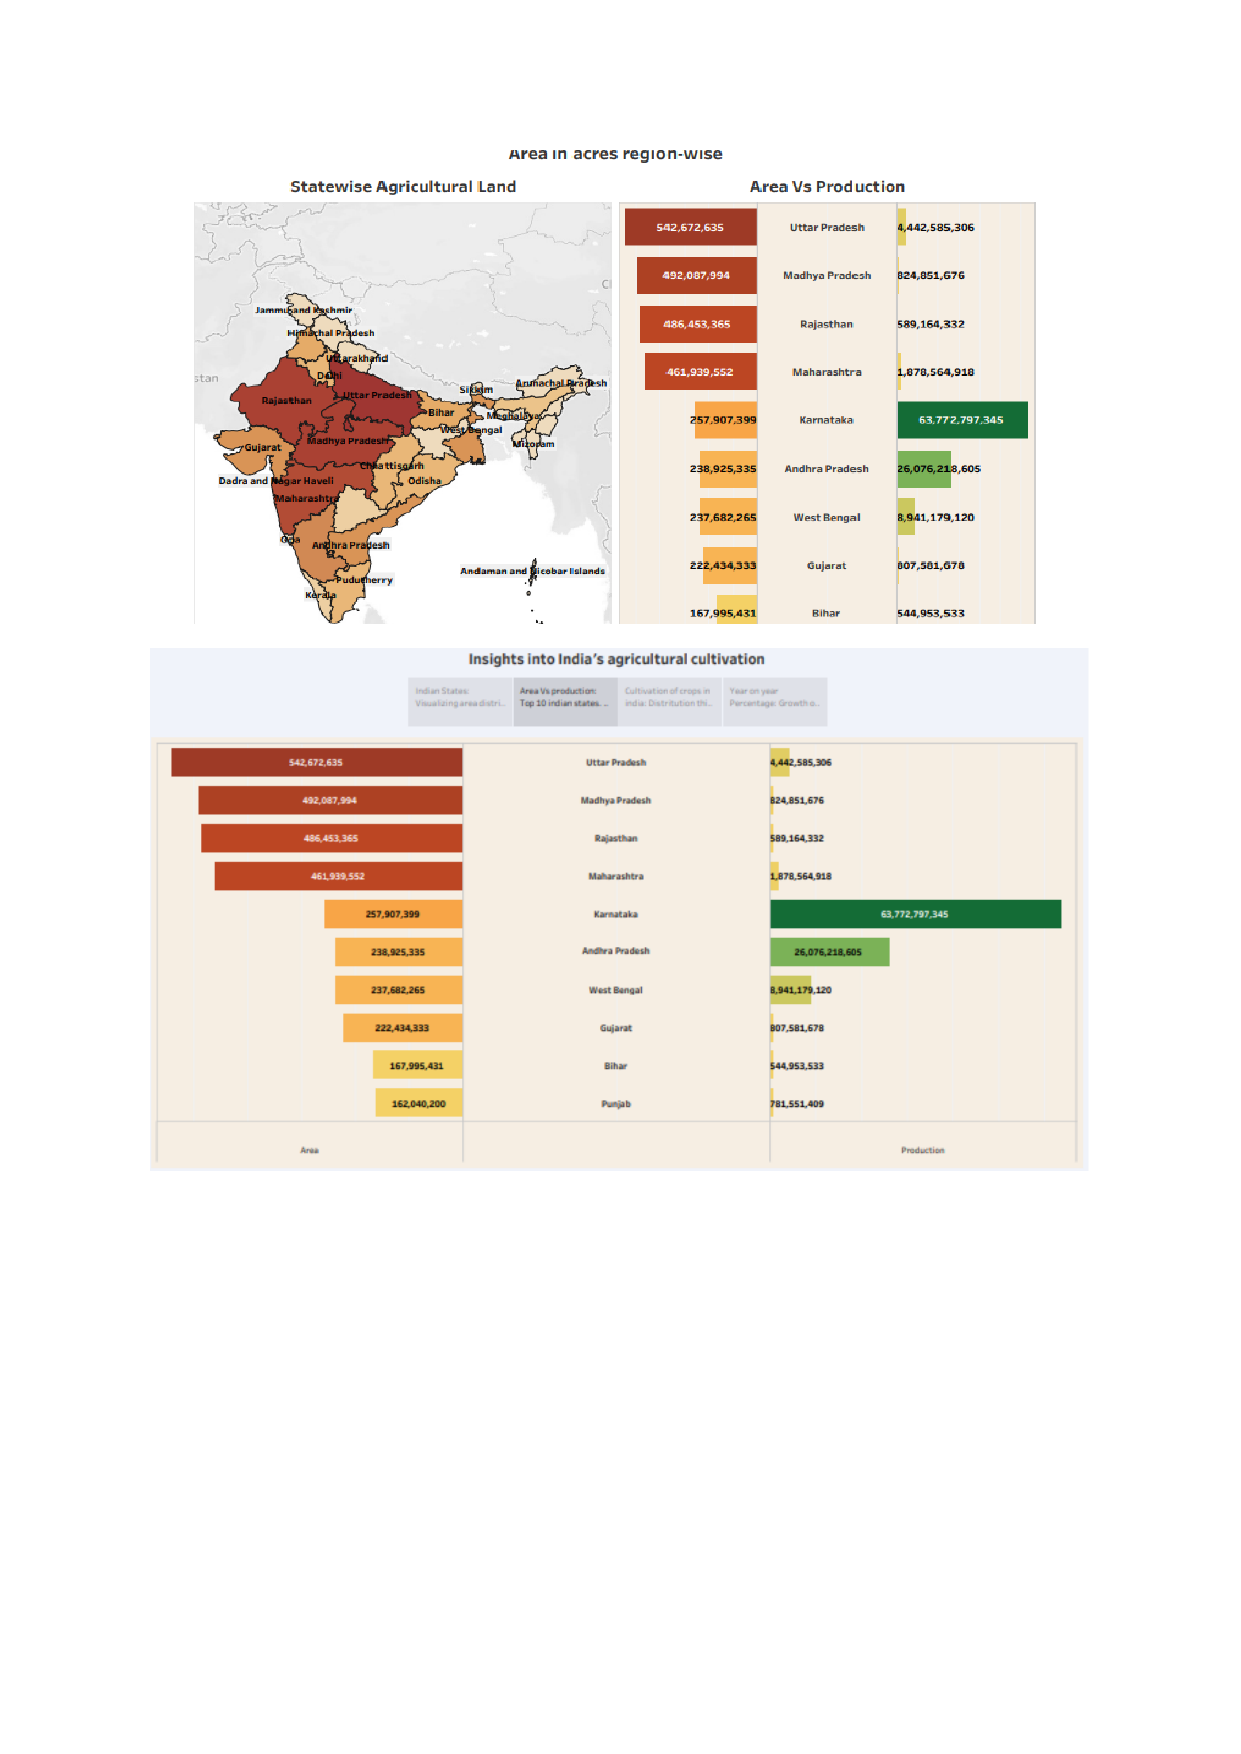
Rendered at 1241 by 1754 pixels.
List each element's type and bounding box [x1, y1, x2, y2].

picture [150, 648, 1089, 1171]
picture [150, 150, 1089, 624]
